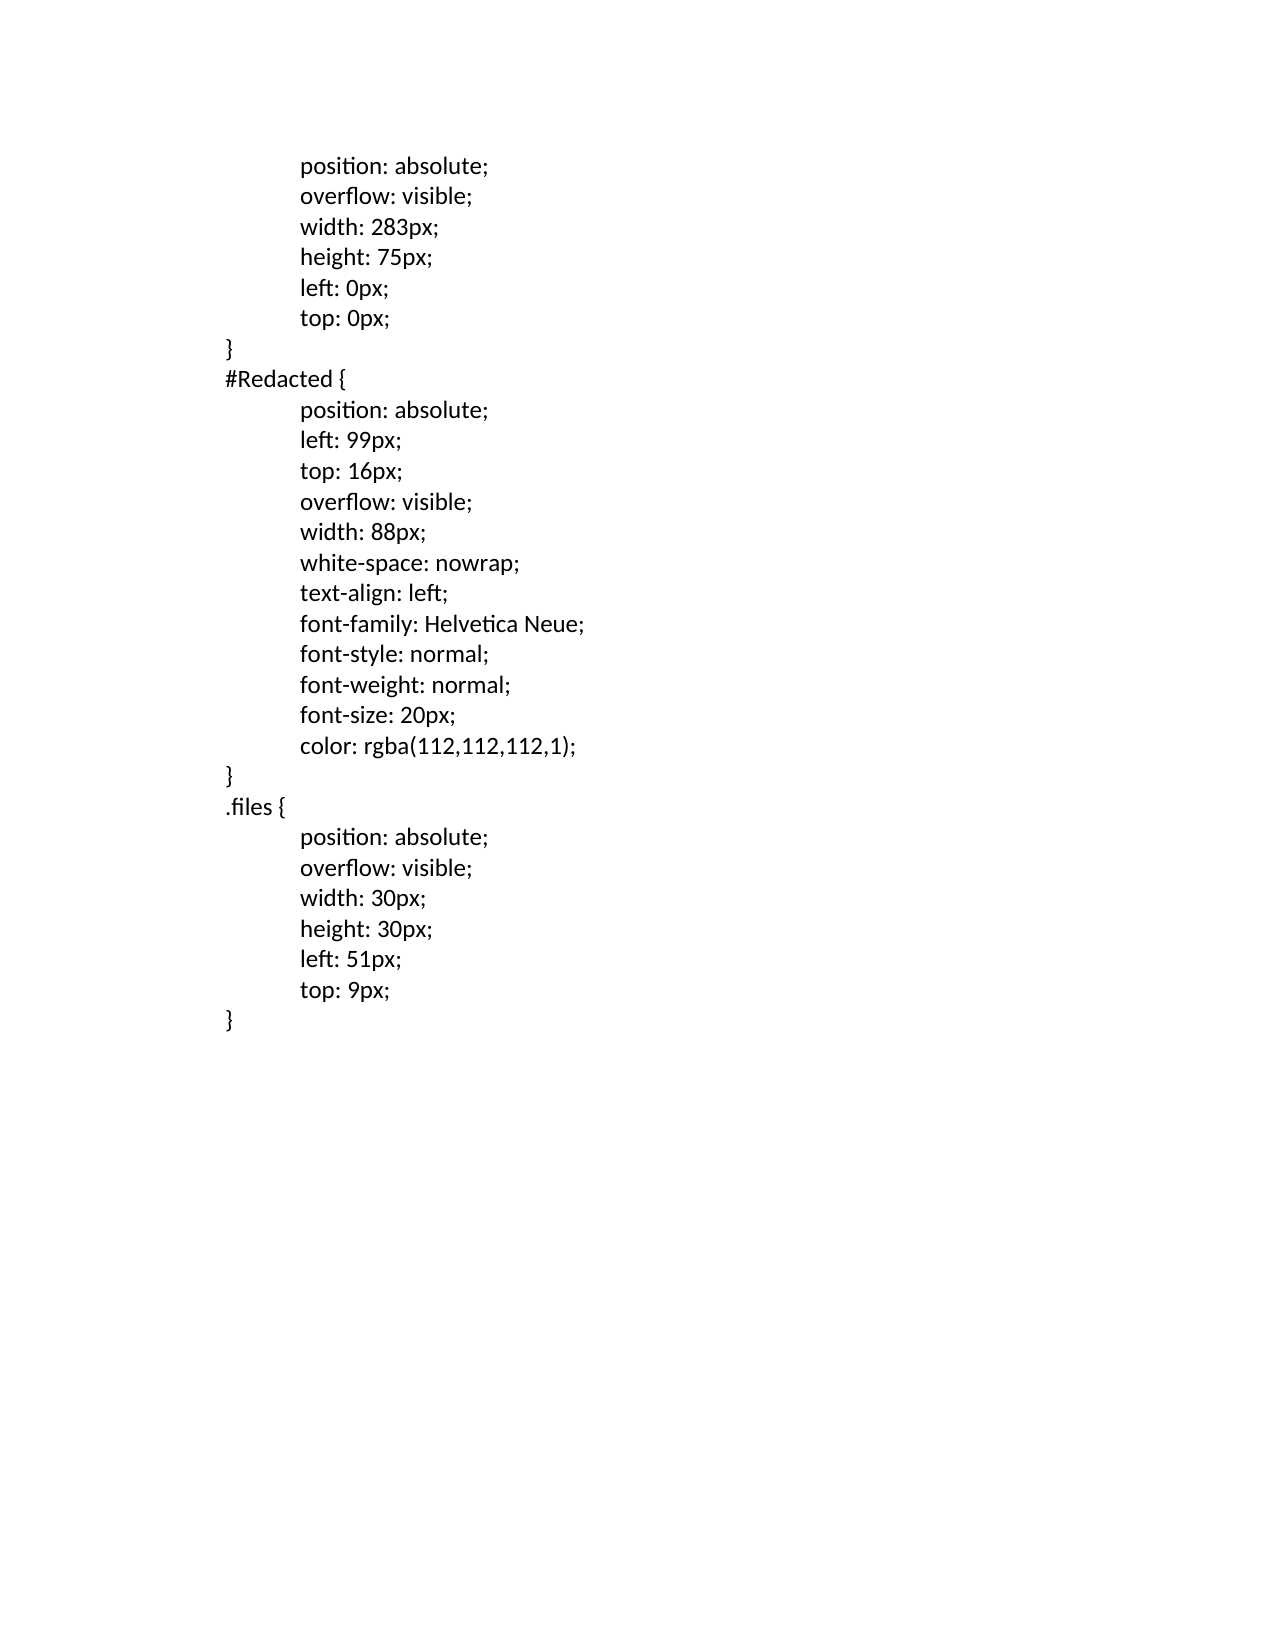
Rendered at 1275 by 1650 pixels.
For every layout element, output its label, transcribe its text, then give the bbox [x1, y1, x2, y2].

text top: 9px; [150, 974, 1125, 1004]
text .files { [150, 791, 1125, 821]
text width: 88px; [150, 516, 1125, 547]
text font-weight: normal; [150, 669, 1125, 699]
text position: absolute; [150, 394, 1125, 425]
text } [150, 333, 1125, 364]
text top: 0px; [150, 303, 1125, 333]
text width: 283px; [150, 211, 1125, 242]
text white-space: nowrap; [150, 547, 1125, 577]
text top: 16px; [150, 455, 1125, 486]
text height: 30px; [150, 913, 1125, 943]
text overflow: visible; [150, 486, 1125, 516]
text #Redacted { [150, 364, 1125, 394]
text text-align: left; [150, 577, 1125, 608]
text height: 75px; [150, 242, 1125, 272]
text width: 30px; [150, 882, 1125, 913]
text left: 99px; [150, 425, 1125, 455]
text position: absolute; [150, 150, 1125, 181]
text overflow: visible; [150, 181, 1125, 211]
text position: absolute; [150, 821, 1125, 852]
text font-size: 20px; [150, 699, 1125, 730]
text font-style: normal; [150, 638, 1125, 669]
text } [150, 1004, 1125, 1035]
text left: 0px; [150, 272, 1125, 303]
text } [150, 760, 1125, 791]
text left: 51px; [150, 943, 1125, 974]
text overflow: visible; [150, 852, 1125, 882]
text color: rgba(112,112,112,1); [150, 730, 1125, 760]
text font-family: Helvetica Neue; [150, 608, 1125, 638]
